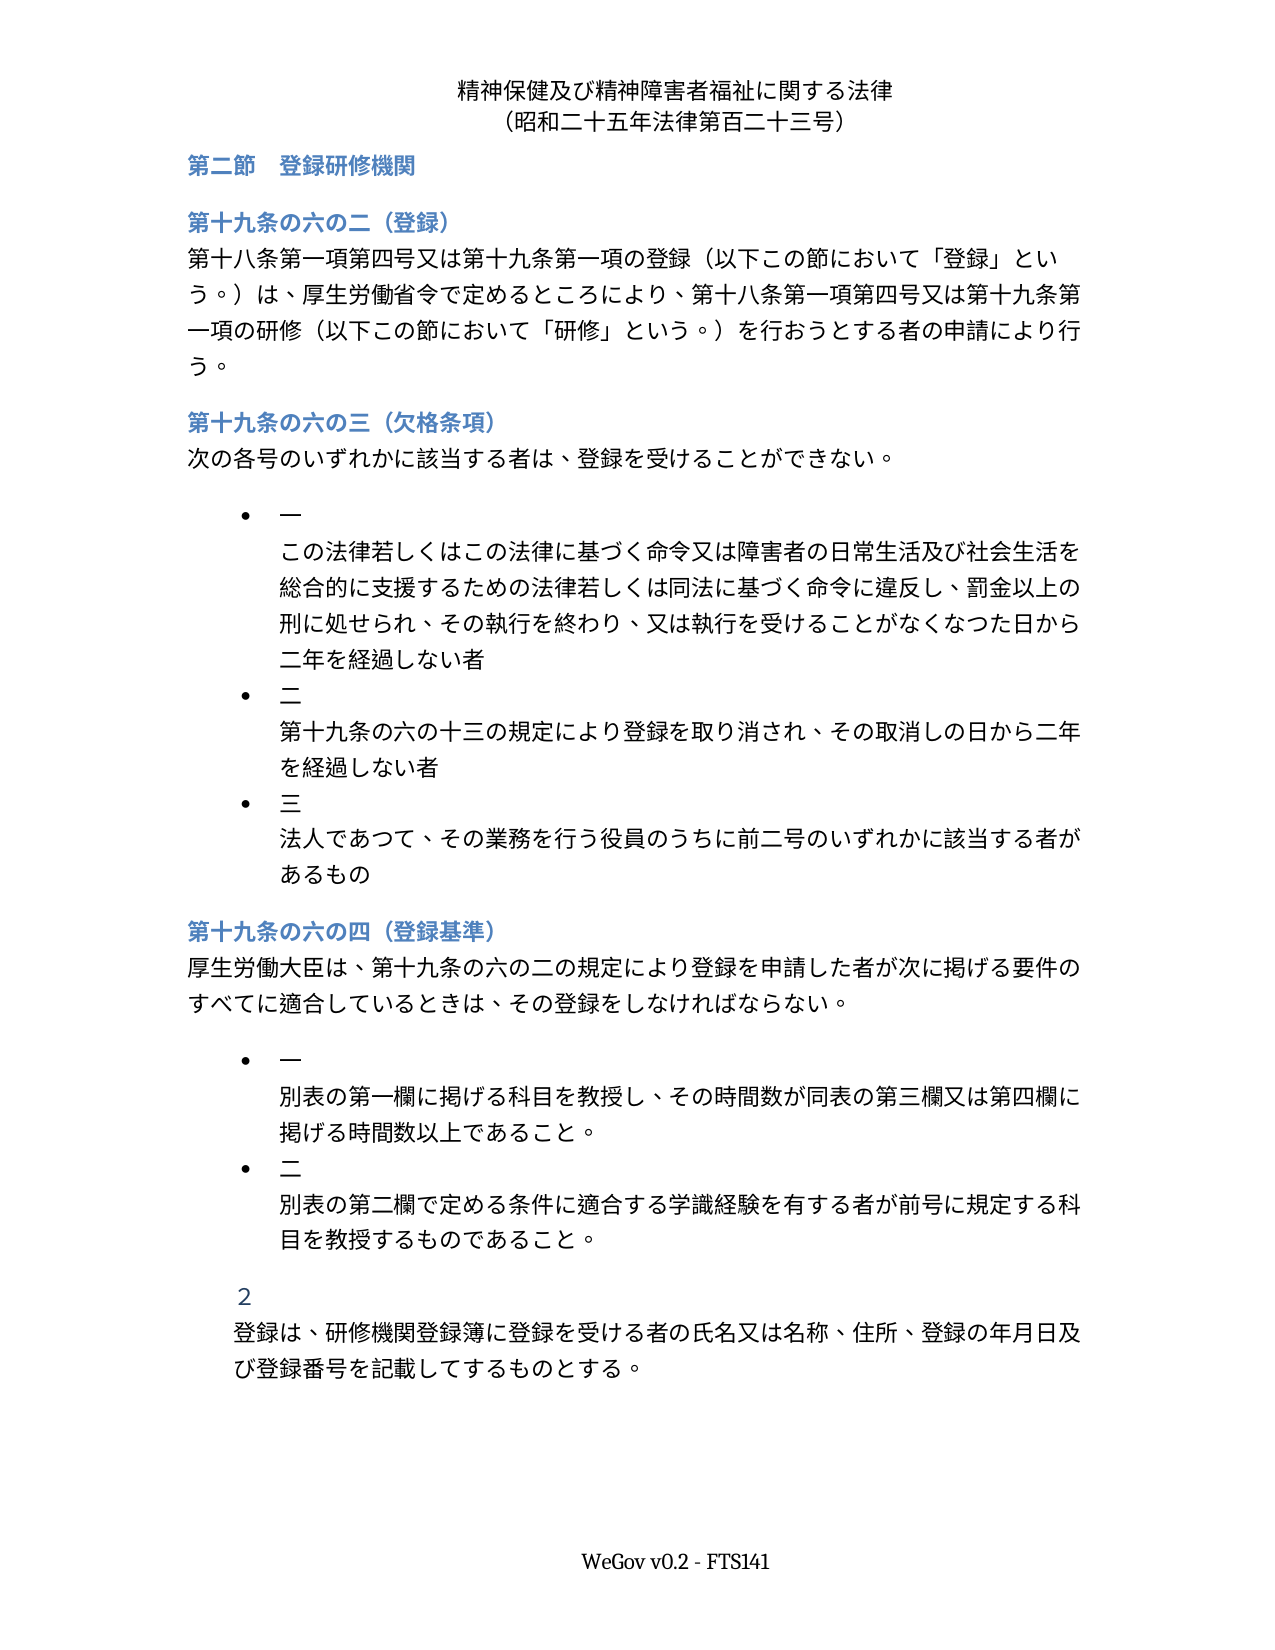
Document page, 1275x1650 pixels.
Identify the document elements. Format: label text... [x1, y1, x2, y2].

list 一 この法律若しくはこの法律に基づく命令又は障害者の日常生活及び社会生活を総合的に支援するための法律若しくは同法に基づく命令に違反し、罰金以上の刑に処せられ、その執行を終わり、又は執行を受けることがなくなつた日から二年を経過しない者 [242, 500, 1087, 675]
subtitle 第十九条の六の三（欠格条項） [187, 407, 1087, 438]
list 二 第十九条の六の十三の規定により登録を取り消され、その取消しの日から二年を経過しない者 [242, 680, 1087, 783]
list 二 別表の第二欄で定める条件に適合する学識経験を有する者が前号に規定する科目を教授するものであること。 [242, 1153, 1087, 1256]
subtitle 第十九条の六の二（登録） [187, 207, 1087, 238]
subtitle 第十九条の六の四（登録基準） [187, 916, 1087, 947]
subtitle ２ [233, 1281, 1087, 1312]
list 三 法人であつて、その業務を行う役員のうちに前二号のいずれかに該当する者があるもの [242, 787, 1087, 891]
text 登録は、研修機関登録簿に登録を受ける者の氏名又は名称、住所、登録の年月日及び登録番号を記載してするものとする。 [233, 1317, 1087, 1384]
subtitle 第二節 登録研修機関 [187, 150, 1087, 181]
text 厚生労働大臣は、第十九条の六の二の規定により登録を申請した者が次に掲げる要件のすべてに適合しているときは、その登録をしなければならない。 [187, 952, 1087, 1019]
list 一 別表の第一欄に掲げる科目を教授し、その時間数が同表の第三欄又は第四欄に掲げる時間数以上であること。 [242, 1045, 1087, 1148]
text 第十八条第一項第四号又は第十九条第一項の登録（以下この節において「登録」という。）は、厚生労働省令で定めるところにより、第十八条第一項第四号又は第十九条第一項の研修（以下この節において「研修」という。）を行おうとする者の申請により行う。 [187, 243, 1087, 382]
text 次の各号のいずれかに該当する者は、登録を受けることができない。 [187, 443, 1087, 474]
